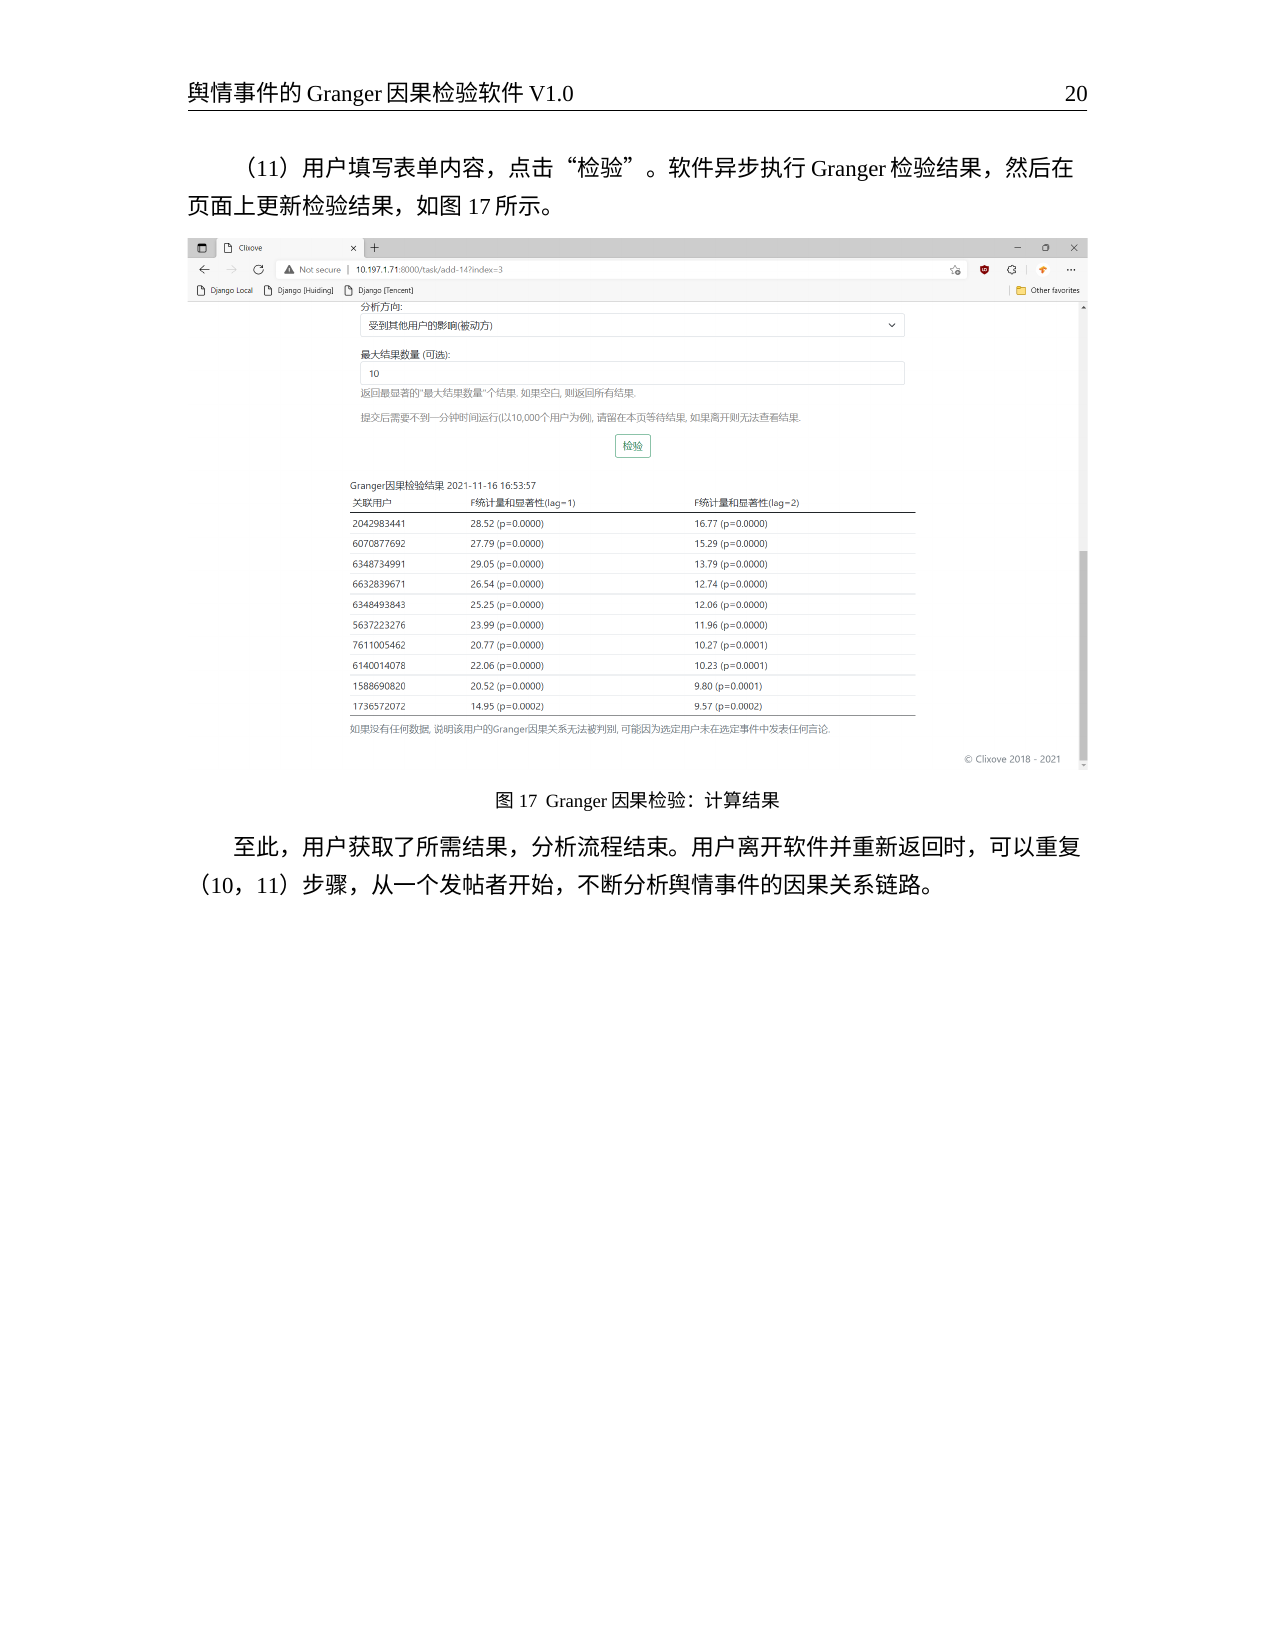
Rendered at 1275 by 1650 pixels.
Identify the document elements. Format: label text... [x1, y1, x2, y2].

text 图 17 Granger因果检验：计算结果 [187, 785, 1087, 812]
picture [187, 238, 1088, 770]
text （11）用户填写表单内容，点击“检验”。软件异步执行Granger检验结果，然后在页面上更新检验结果，如图 17所示。 [187, 150, 1087, 221]
text 至此，用户获取了所需结果，分析流程结束。用户离开软件并重新返回时，可以重复（10，11）步骤，从一个发帖者开始，不断分析舆情事件的因果关系链路。 [187, 829, 1087, 900]
